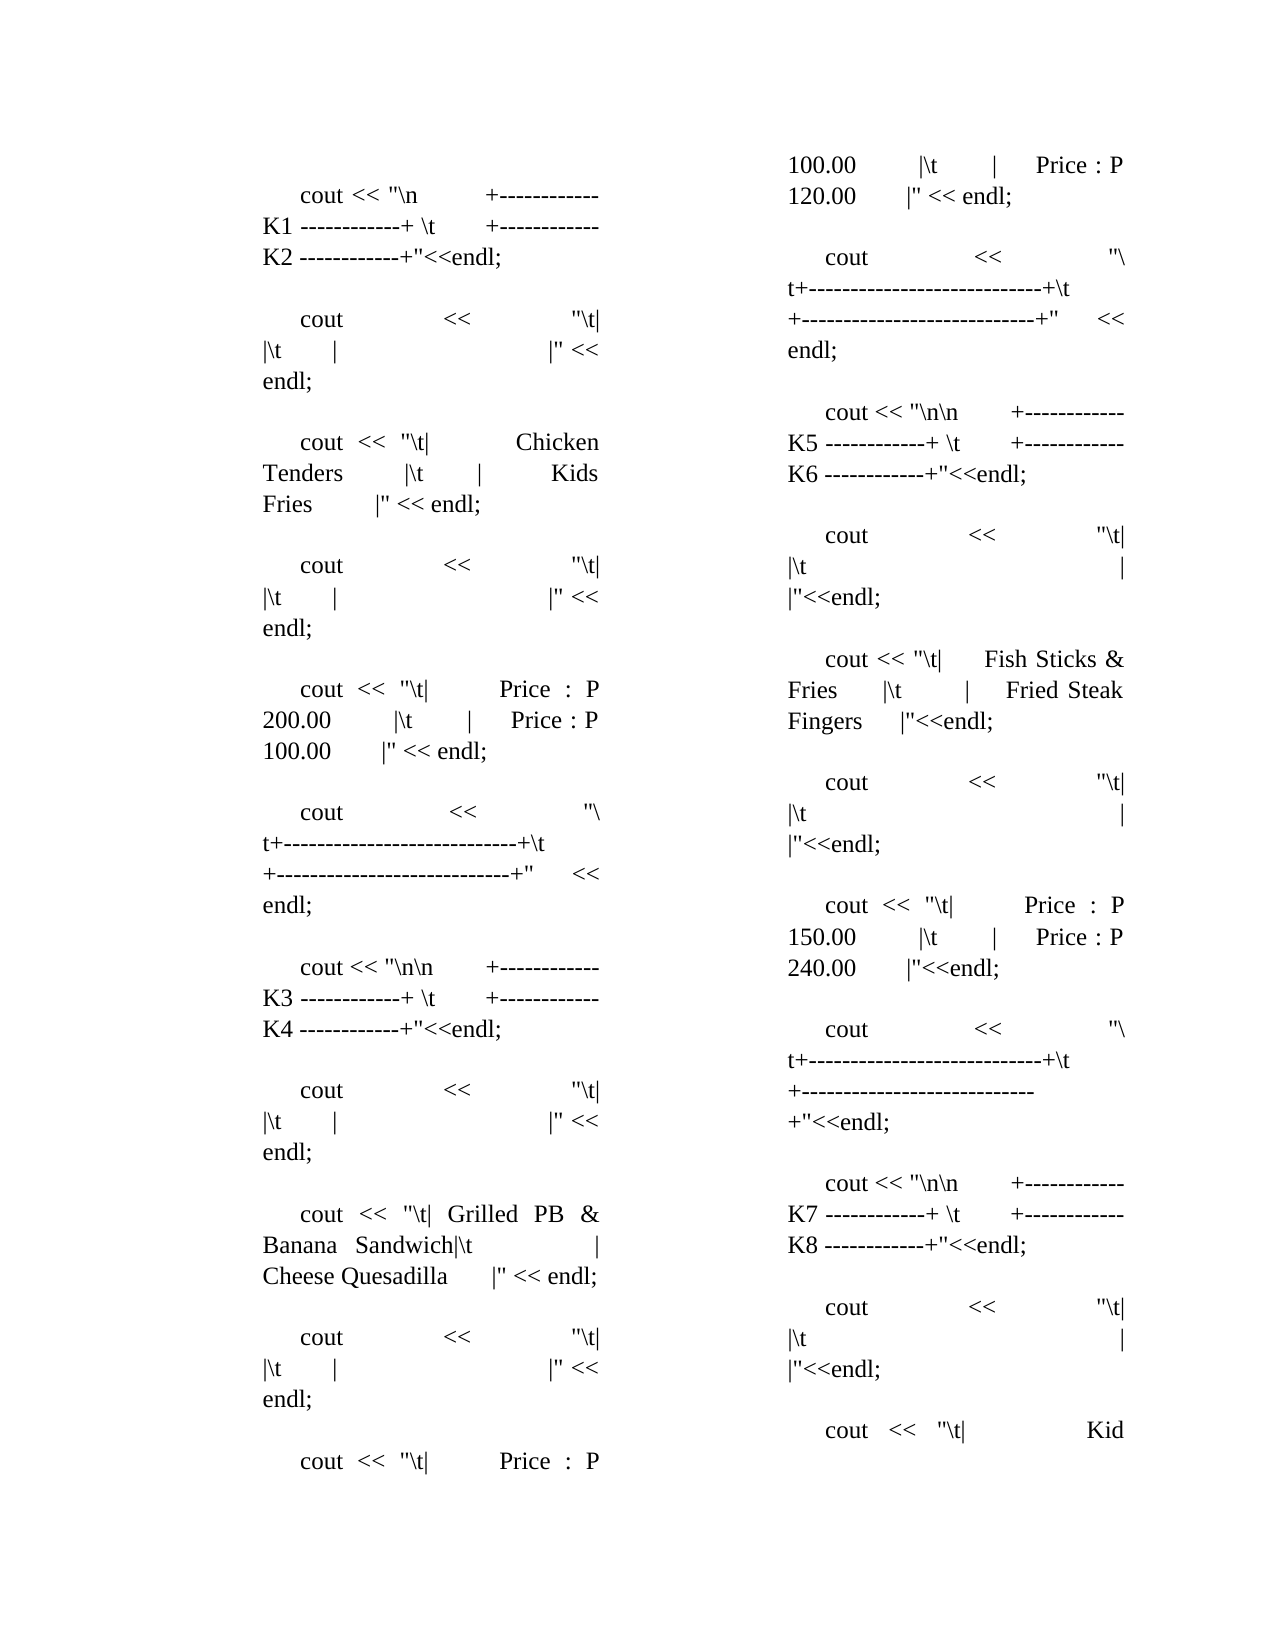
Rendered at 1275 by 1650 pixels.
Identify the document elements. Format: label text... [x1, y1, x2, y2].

list cout << "\t| |\t | |" << endl; [262, 520, 600, 641]
list cout << "\n\n +------------ K7 ------------+ \t +------------ K8 ------------+"<<endl; [787, 1138, 1125, 1259]
list cout << "\t| |\t | |"<<endl; [787, 490, 1125, 611]
list cout << "\t+----------------------------+\t +----------------------------+"<<endl; [787, 984, 1125, 1136]
list cout << "\t| Chicken Tenders |\t | Kids Fries |" << endl; [262, 397, 600, 518]
list cout << "\t| |\t | |" << endl; [262, 273, 600, 394]
list cout << "\t| Price : P 100.00 |\t | Price : P 120.00 |" << endl; [262, 1415, 600, 1474]
list cout << "\t+----------------------------+\t +----------------------------+" << endl; [262, 767, 600, 919]
list cout << "\t| |\t | |" << endl; [262, 1045, 600, 1166]
list cout << "\t| Price : P 200.00 |\t | Price : P 100.00 |" << endl; [262, 644, 600, 765]
list cout << "\t| Price : P 150.00 |\t | Price : P 240.00 |"<<endl; [787, 860, 1125, 981]
list cout << "\n\n +------------ K5 ------------+ \t +------------ K6 ------------+"<<endl; [787, 367, 1125, 488]
list cout << "\t| |\t | |"<<endl; [787, 737, 1125, 858]
list cout << "\t| |\t | |" << endl; [262, 1292, 600, 1413]
list cout << "\n\n +------------ K3 ------------+ \t +------------ K4 ------------+"<<endl; [262, 922, 600, 1043]
list cout << "\t| |\t | |"<<endl; [787, 1262, 1125, 1383]
list cout << "\n +------------ K1 ------------+ \t +------------ K2 ------------+"<<endl; [262, 150, 600, 271]
list cout << "\t+----------------------------+\t +----------------------------+" << endl; [787, 212, 1125, 364]
list cout << "\t| Price : P 100.00 |\t | Price : P 120.00 |" << endl; [787, 150, 1125, 210]
list cout << "\t| Kid Cheeseburger |\t | Kid Caesar Salad |"<<endl; [787, 1385, 1125, 1444]
list cout << "\t| Fish Sticks & Fries |\t | Fried Steak Fingers |"<<endl; [787, 613, 1125, 734]
list cout << "\t| Grilled PB & Banana Sandwich|\t | Cheese Quesadilla |" << endl; [262, 1168, 600, 1290]
